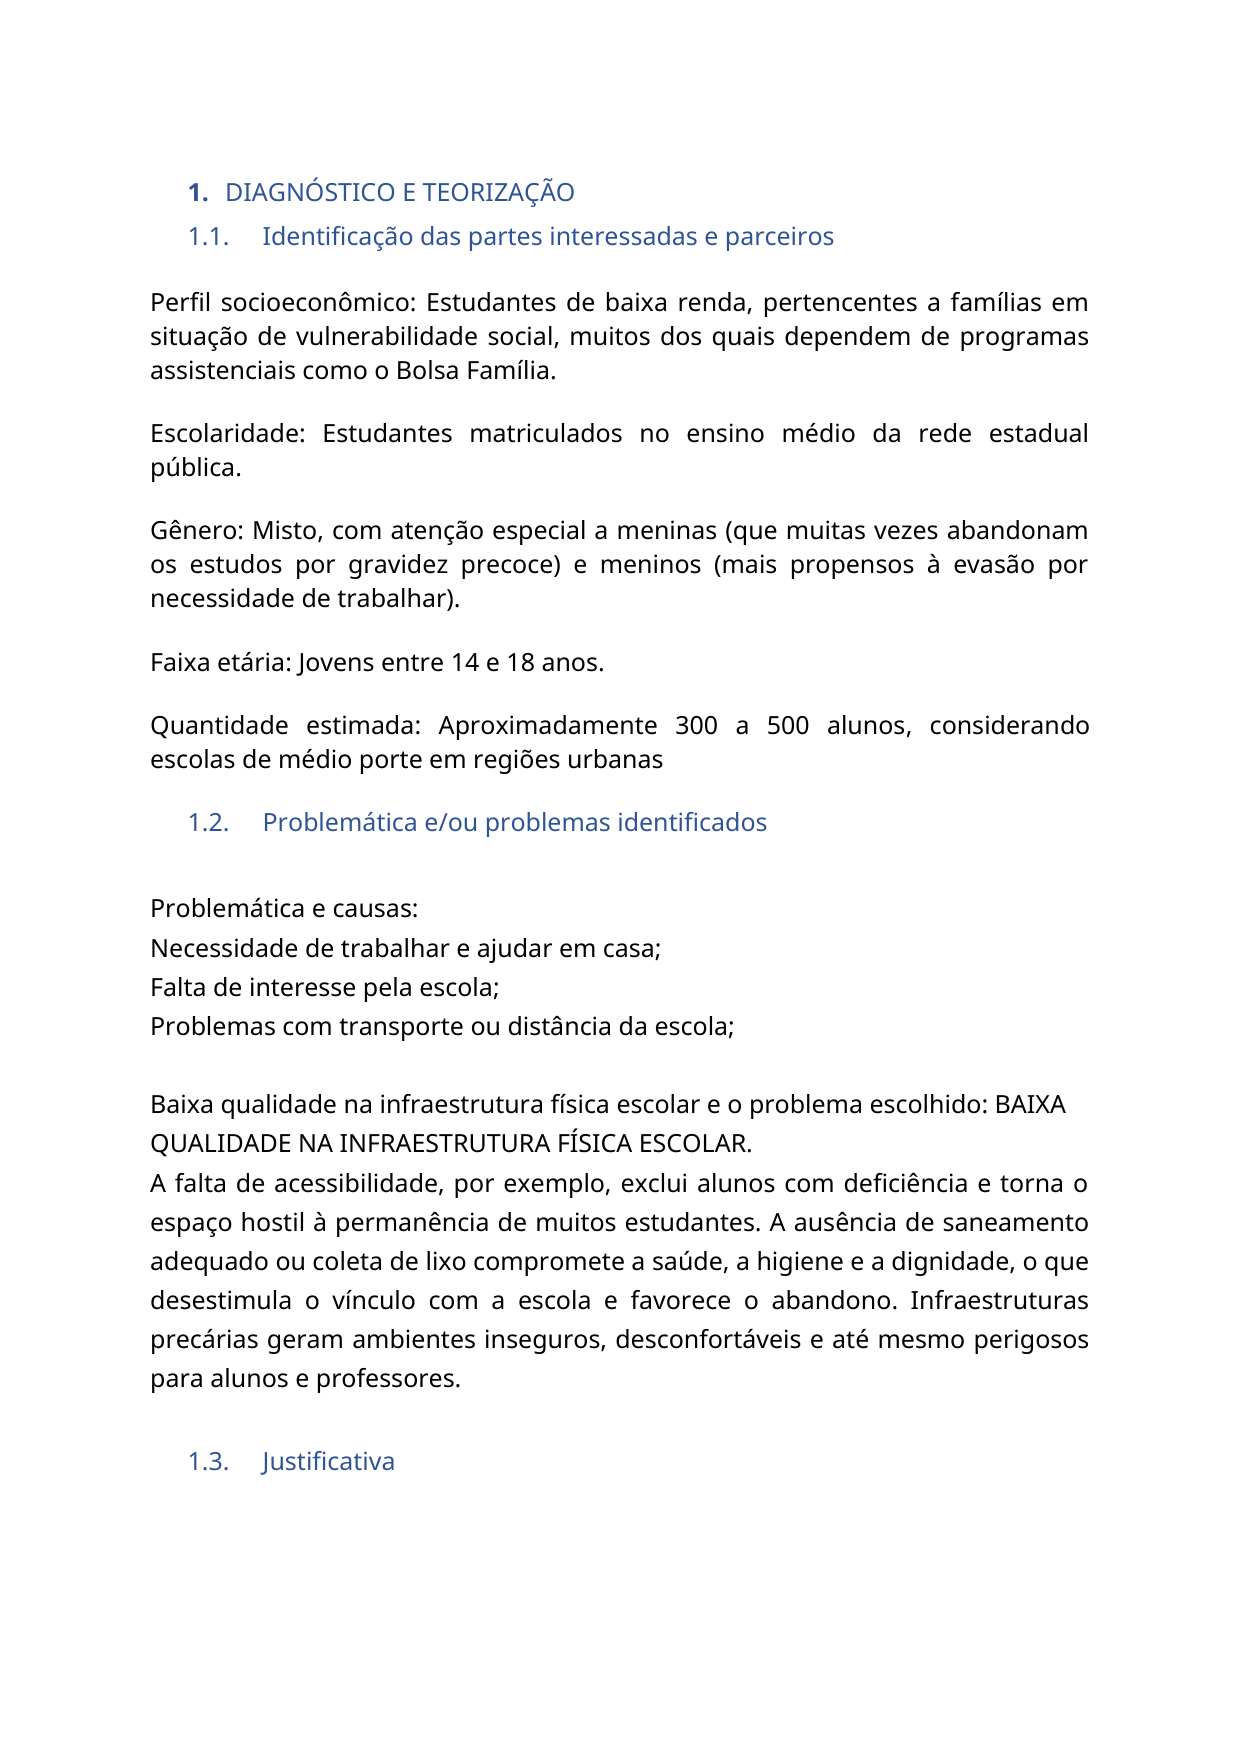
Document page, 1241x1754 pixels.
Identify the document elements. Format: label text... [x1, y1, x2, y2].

text Gênero: Misto, com atenção especial a meninas (que muitas vezes abandonam os estudos por gravidez precoce) e meninos (mais propensos à evasão por necessidade de trabalhar). [150, 513, 1090, 615]
text A falta de acessibilidade, por exemplo, exclui alunos com deficiência e torna o espaço hostil à permanência de muitos estudantes. A ausência de saneamento adequado ou coleta de lixo compromete a saúde, a higiene e a dignidade, o que desestimula o vínculo com a escola e favorece o abandono. Infraestruturas precárias geram ambientes inseguros, desconfortáveis e até mesmo perigosos para alunos e professores. [150, 1165, 1090, 1395]
text Falta de interesse pela escola; [150, 969, 1090, 1003]
text Necessidade de trabalhar e ajudar em casa; [150, 930, 1090, 964]
text Baixa qualidade na infraestrutura física escolar e o problema escolhido: BAIXA QUALIDADE NA INFRAESTRUTURA FÍSICA ESCOLAR. [150, 1087, 1090, 1160]
subtitle Justificativa [187, 1444, 1090, 1478]
subtitle Identificação das partes interessadas e parceiros [187, 218, 1090, 252]
subtitle Problemática e/ou problemas identificados [187, 805, 1090, 839]
text Problemas com transporte ou distância da escola; [150, 1009, 1090, 1043]
text Perfil socioeconômico: Estudantes de baixa renda, pertencentes a famílias em situação de vulnerabilidade social, muitos dos quais dependem de programas assistenciais como o Bolsa Família. [150, 284, 1090, 386]
text Quantidade estimada: Aproximadamente 300 a 500 alunos, considerando escolas de médio porte em regiões urbanas [150, 707, 1090, 776]
subtitle DIAGNÓSTICO E TEORIZAÇÃO [187, 175, 1090, 209]
text Escolaridade: Estudantes matriculados no ensino médio da rede estadual pública. [150, 416, 1090, 484]
text Faixa etária: Jovens entre 14 e 18 anos. [150, 644, 1090, 678]
text Problemática e causas: [150, 891, 1090, 925]
